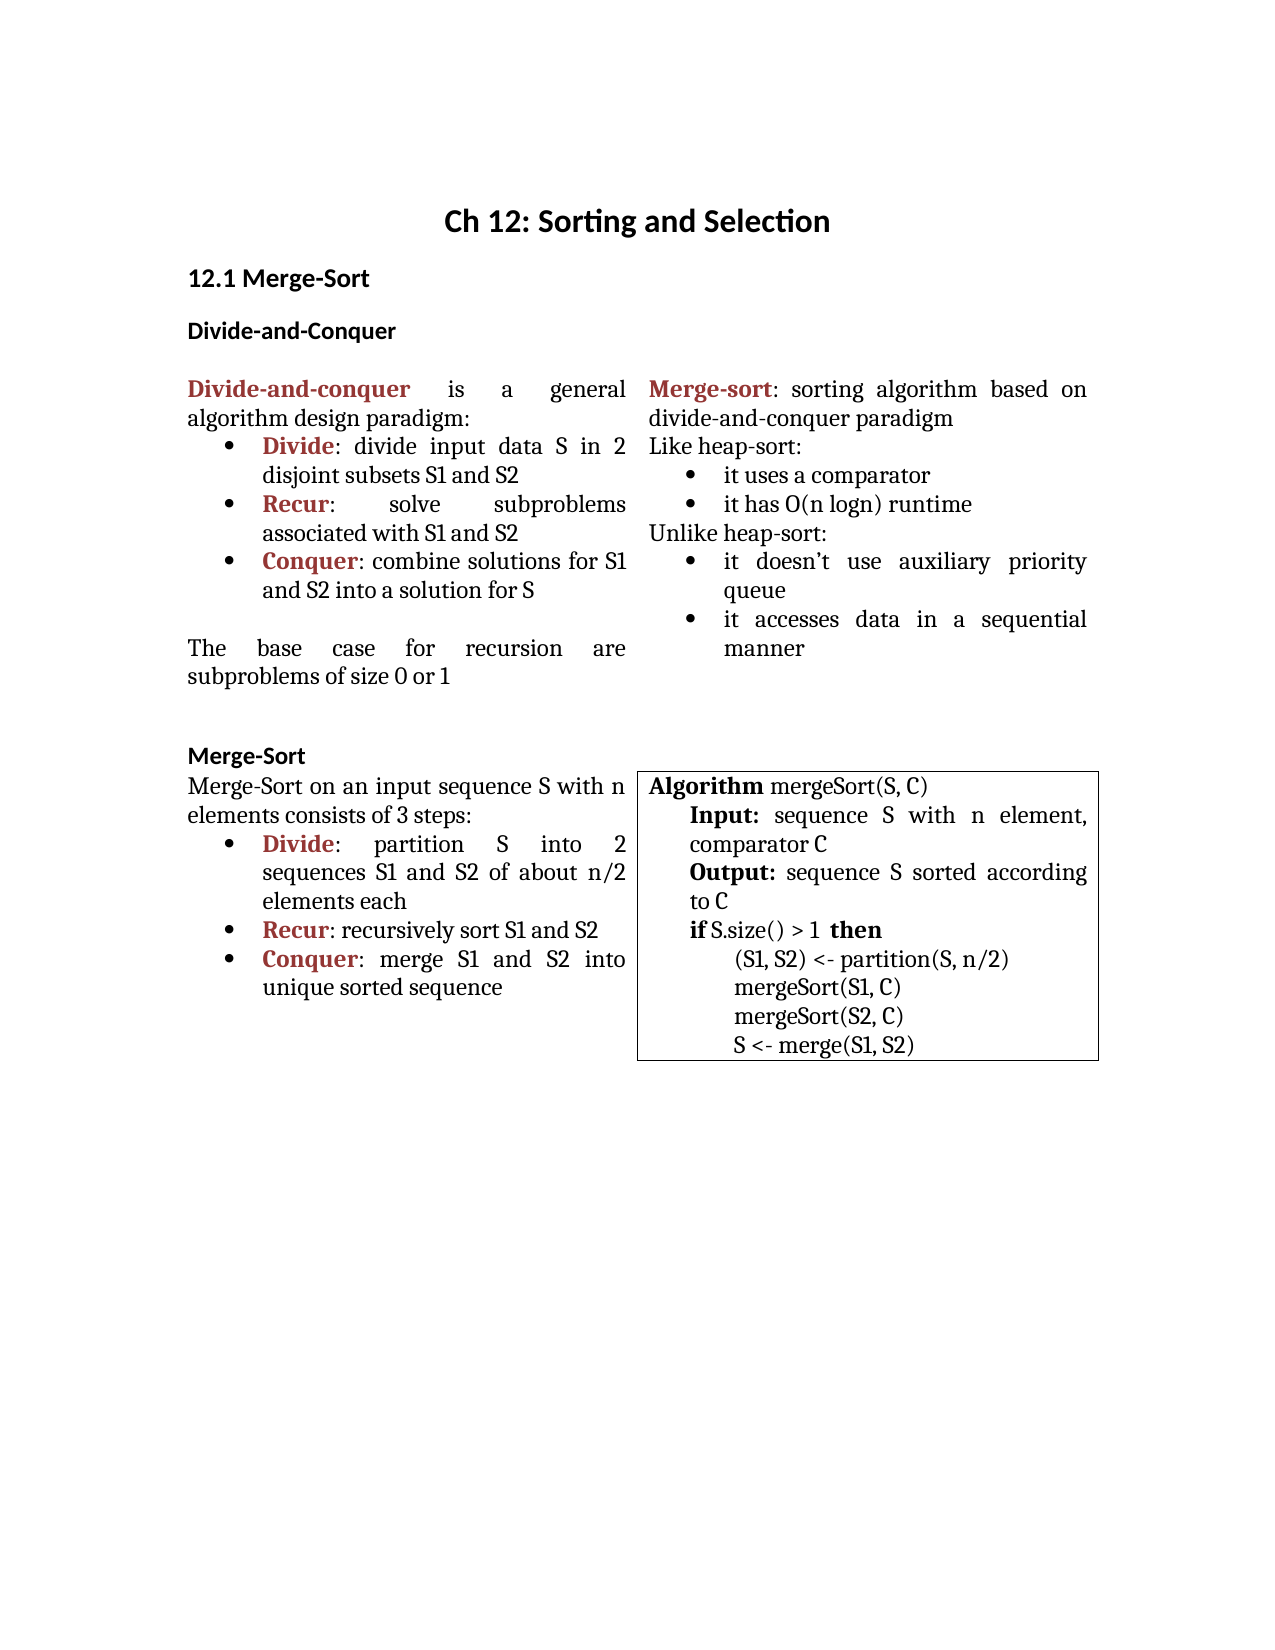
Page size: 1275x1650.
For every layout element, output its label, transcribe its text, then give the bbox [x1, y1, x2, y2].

subtitle Divide-and-Conquer [187, 315, 1087, 346]
table_header Divide-and-conquer is a general algorithm design paradigm: Divide: divide input data S in 2 disjoint subsets S1 and S2 Recur: solve subproblems associated with S1 and S2 Conquer: combine solutions for S1 and S2 into a solution for S The base case for recursion are subproblems of size 0 or 1 [176, 375, 637, 691]
subtitle 12.1 Merge-Sort [187, 262, 1087, 294]
subtitle Ch 12: Sorting and Selection [187, 200, 1087, 241]
table_header Merge-sort: sorting algorithm based on divide-and-conquer paradigm Like heap-sort: it uses a comparator it has O(n logn) runtime Unlike heap-sort: it doesn’t use auxiliary priority queue it accesses data in a sequential manner [638, 375, 1099, 691]
subtitle Merge-Sort [187, 741, 1087, 771]
table_header Merge-Sort on an input sequence S with n elements consists of 3 steps: Divide: partition S into 2 sequences S1 and S2 of about n/2 elements each Recur: recursively sort S1 and S2 Conquer: merge S1 and S2 into unique sorted sequence [176, 771, 637, 1059]
table_header Algorithm mergeSort(S, C) Input: sequence S with n element, comparator C Output: sequence S sorted according to C if S.size() > 1 then (S1, S2) <- partition(S, n/2) mergeSort(S1, C) mergeSort(S2, C) S <- merge(S1, S2) [638, 772, 1098, 1059]
